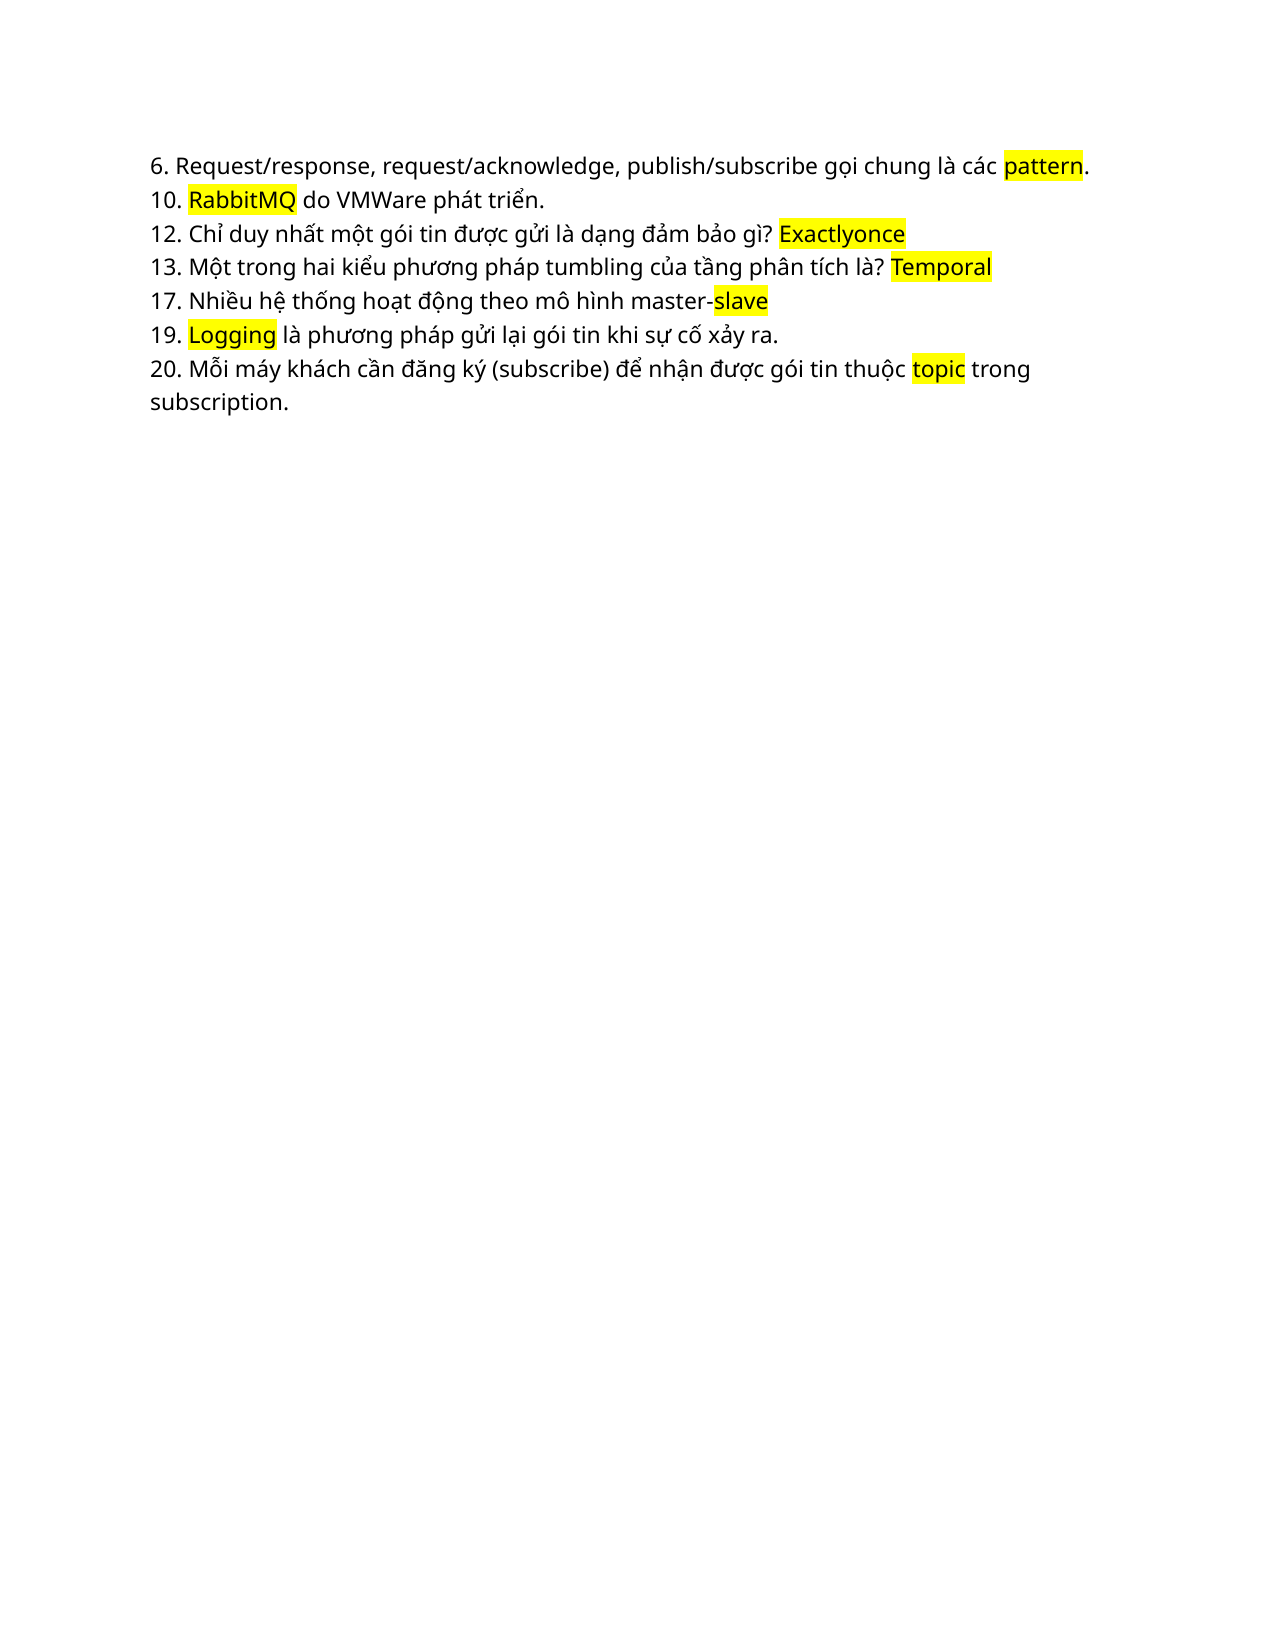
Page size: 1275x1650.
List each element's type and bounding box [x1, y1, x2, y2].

text [150, 150, 1125, 417]
